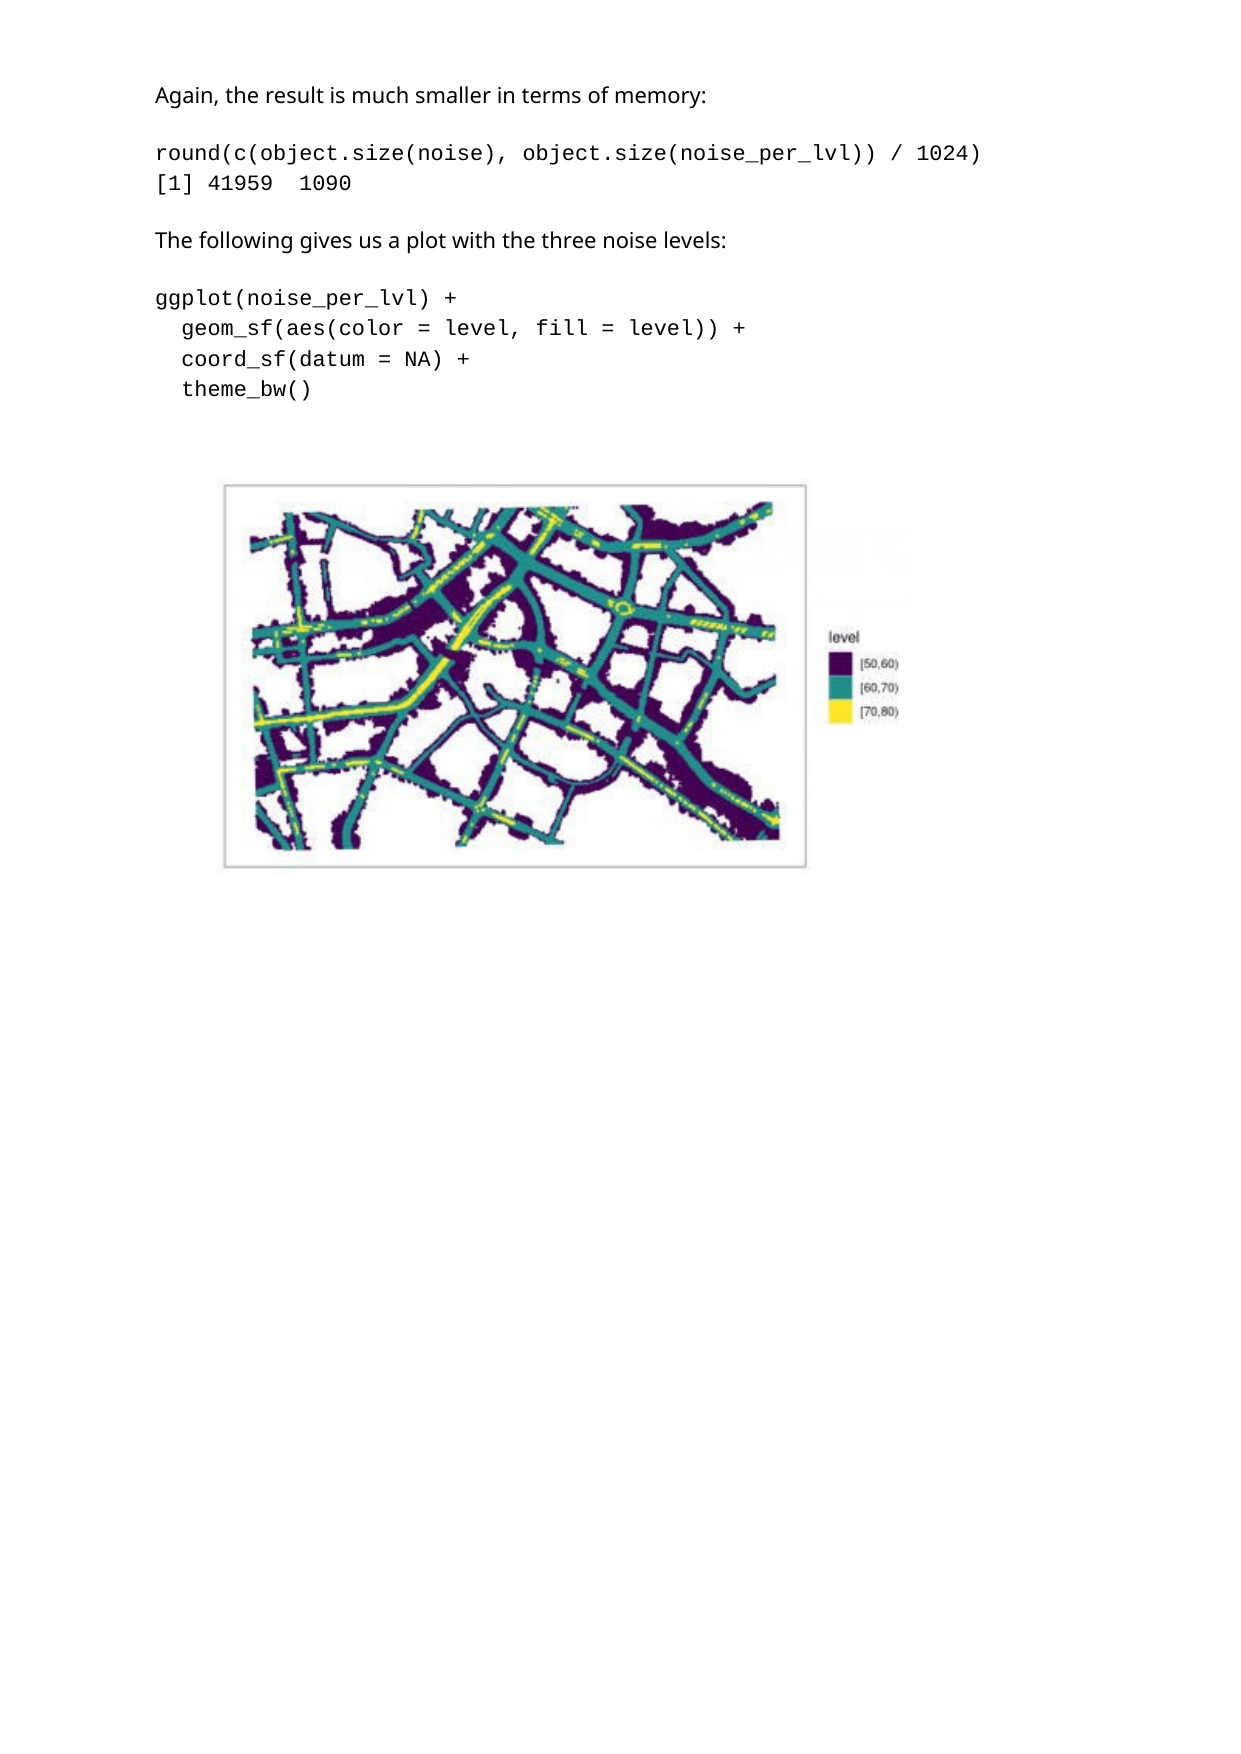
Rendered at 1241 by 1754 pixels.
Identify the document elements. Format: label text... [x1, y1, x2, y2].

text Again, the result is much smaller in terms of memory: [155, 80, 1096, 109]
text round(c(object.size(noise), object.size(noise_per_lvl)) / 1024) [1] 41959 1090 [155, 142, 983, 197]
text geom_sf(aes(color = level, fill = level)) + coord_sf(datum = NA) + [181, 317, 747, 372]
text ggplot(noise_per_lvl) + [155, 287, 1096, 312]
text theme_bw() [181, 378, 1096, 403]
picture [217, 478, 914, 887]
text The following gives us a plot with the three noise levels: [155, 225, 1096, 254]
